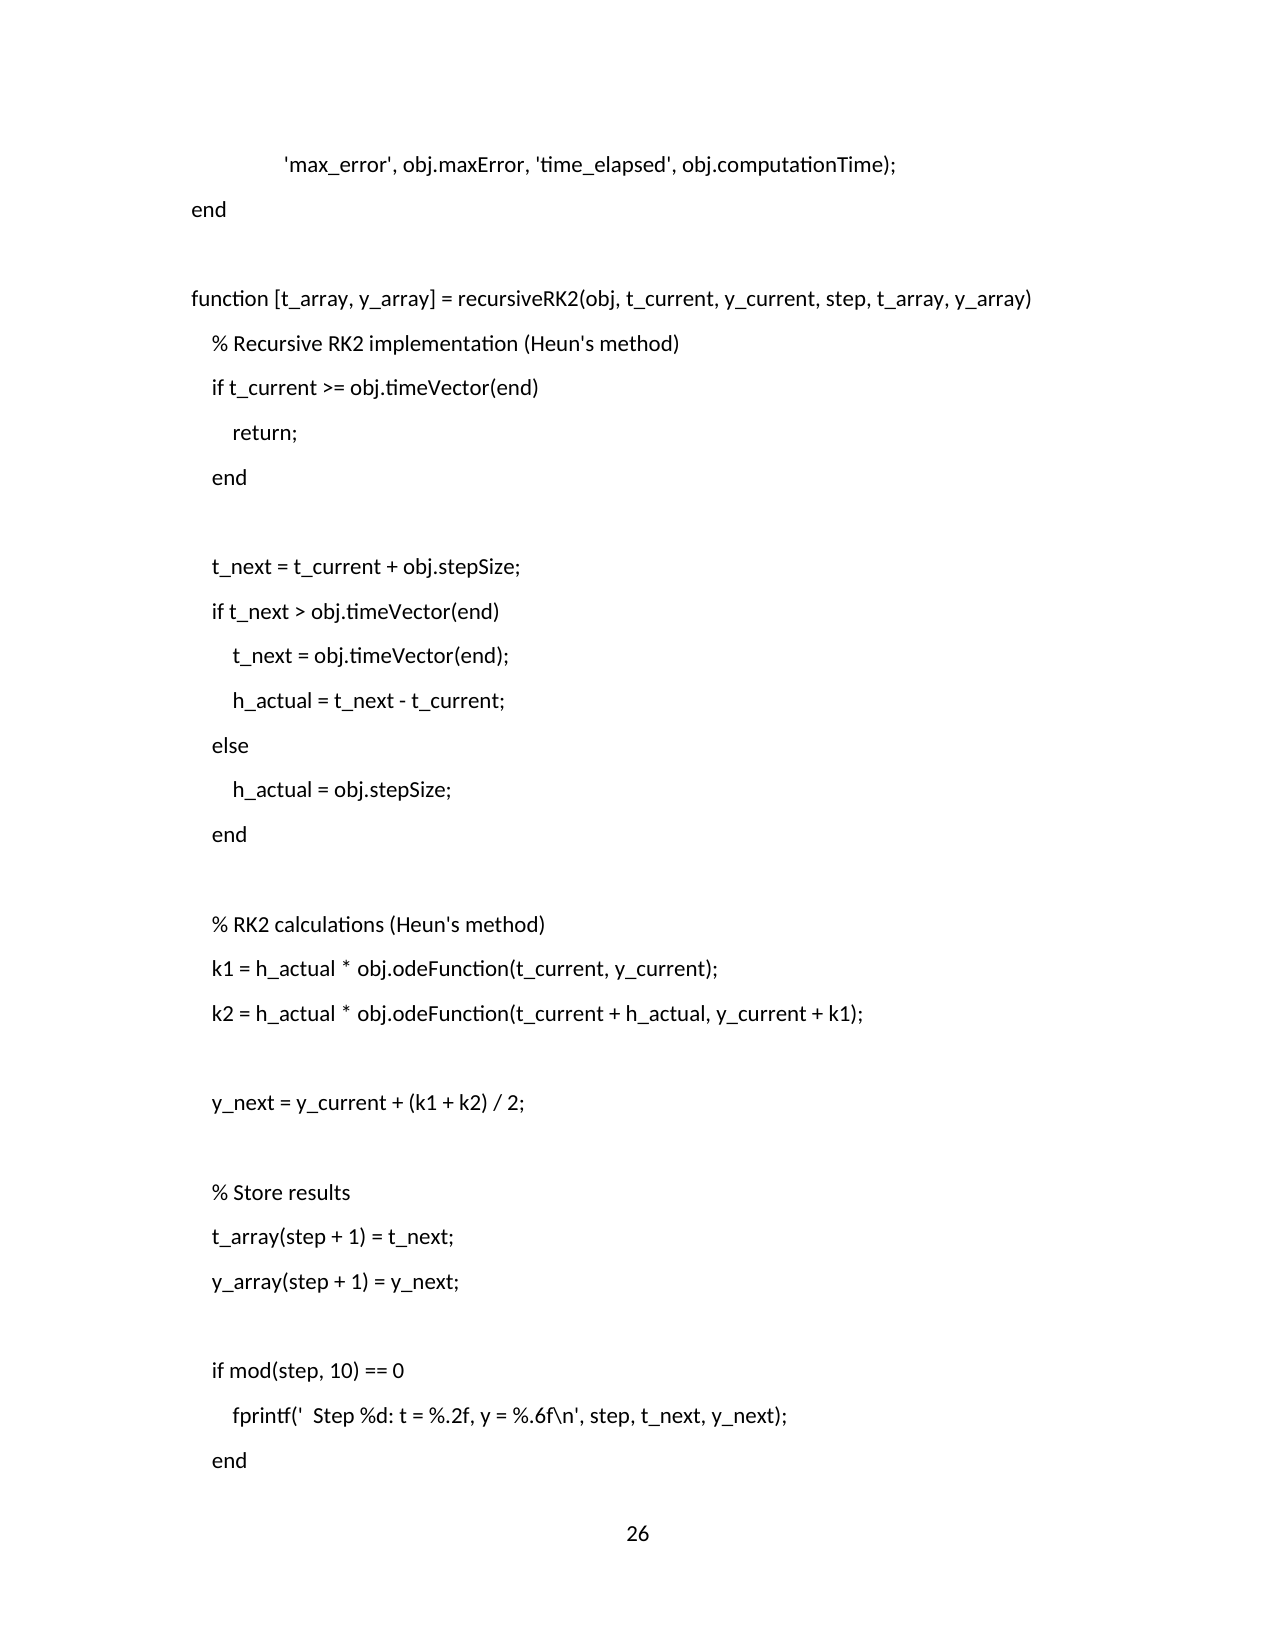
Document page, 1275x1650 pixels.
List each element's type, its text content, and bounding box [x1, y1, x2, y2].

text end [150, 195, 1125, 223]
text function [t_array, y_array] = recursiveRK2(obj, t_current, y_current, step, t_array, y_array) [150, 284, 1125, 312]
text % Store results [150, 1178, 1125, 1206]
text end [150, 1446, 1125, 1474]
text fprintf(' Step %d: t = %.2f, y = %.6f\n', step, t_next, y_next); [150, 1401, 1125, 1429]
text k2 = h_actual * obj.odeFunction(t_current + h_actual, y_current + k1); [150, 999, 1125, 1027]
text t_next = obj.timeVector(end); [150, 642, 1125, 669]
text h_actual = obj.stepSize; [150, 776, 1125, 804]
text if t_next > obj.timeVector(end) [150, 597, 1125, 625]
text y_array(step + 1) = y_next; [150, 1267, 1125, 1295]
text return; [150, 418, 1125, 446]
text t_array(step + 1) = t_next; [150, 1222, 1125, 1251]
text else [150, 731, 1125, 759]
text if mod(step, 10) == 0 [150, 1357, 1125, 1384]
text if t_current >= obj.timeVector(end) [150, 373, 1125, 401]
text k1 = h_actual * obj.odeFunction(t_current, y_current); [150, 954, 1125, 982]
text y_next = y_current + (k1 + k2) / 2; [150, 1088, 1125, 1116]
text t_next = t_current + obj.stepSize; [150, 552, 1125, 580]
text h_actual = t_next - t_current; [150, 686, 1125, 714]
text % RK2 calculations (Heun's method) [150, 910, 1125, 938]
text end [150, 820, 1125, 848]
text end [150, 463, 1125, 491]
text % Recursive RK2 implementation (Heun's method) [150, 329, 1125, 357]
text 'max_error', obj.maxError, 'time_elapsed', obj.computationTime); [150, 150, 1125, 178]
